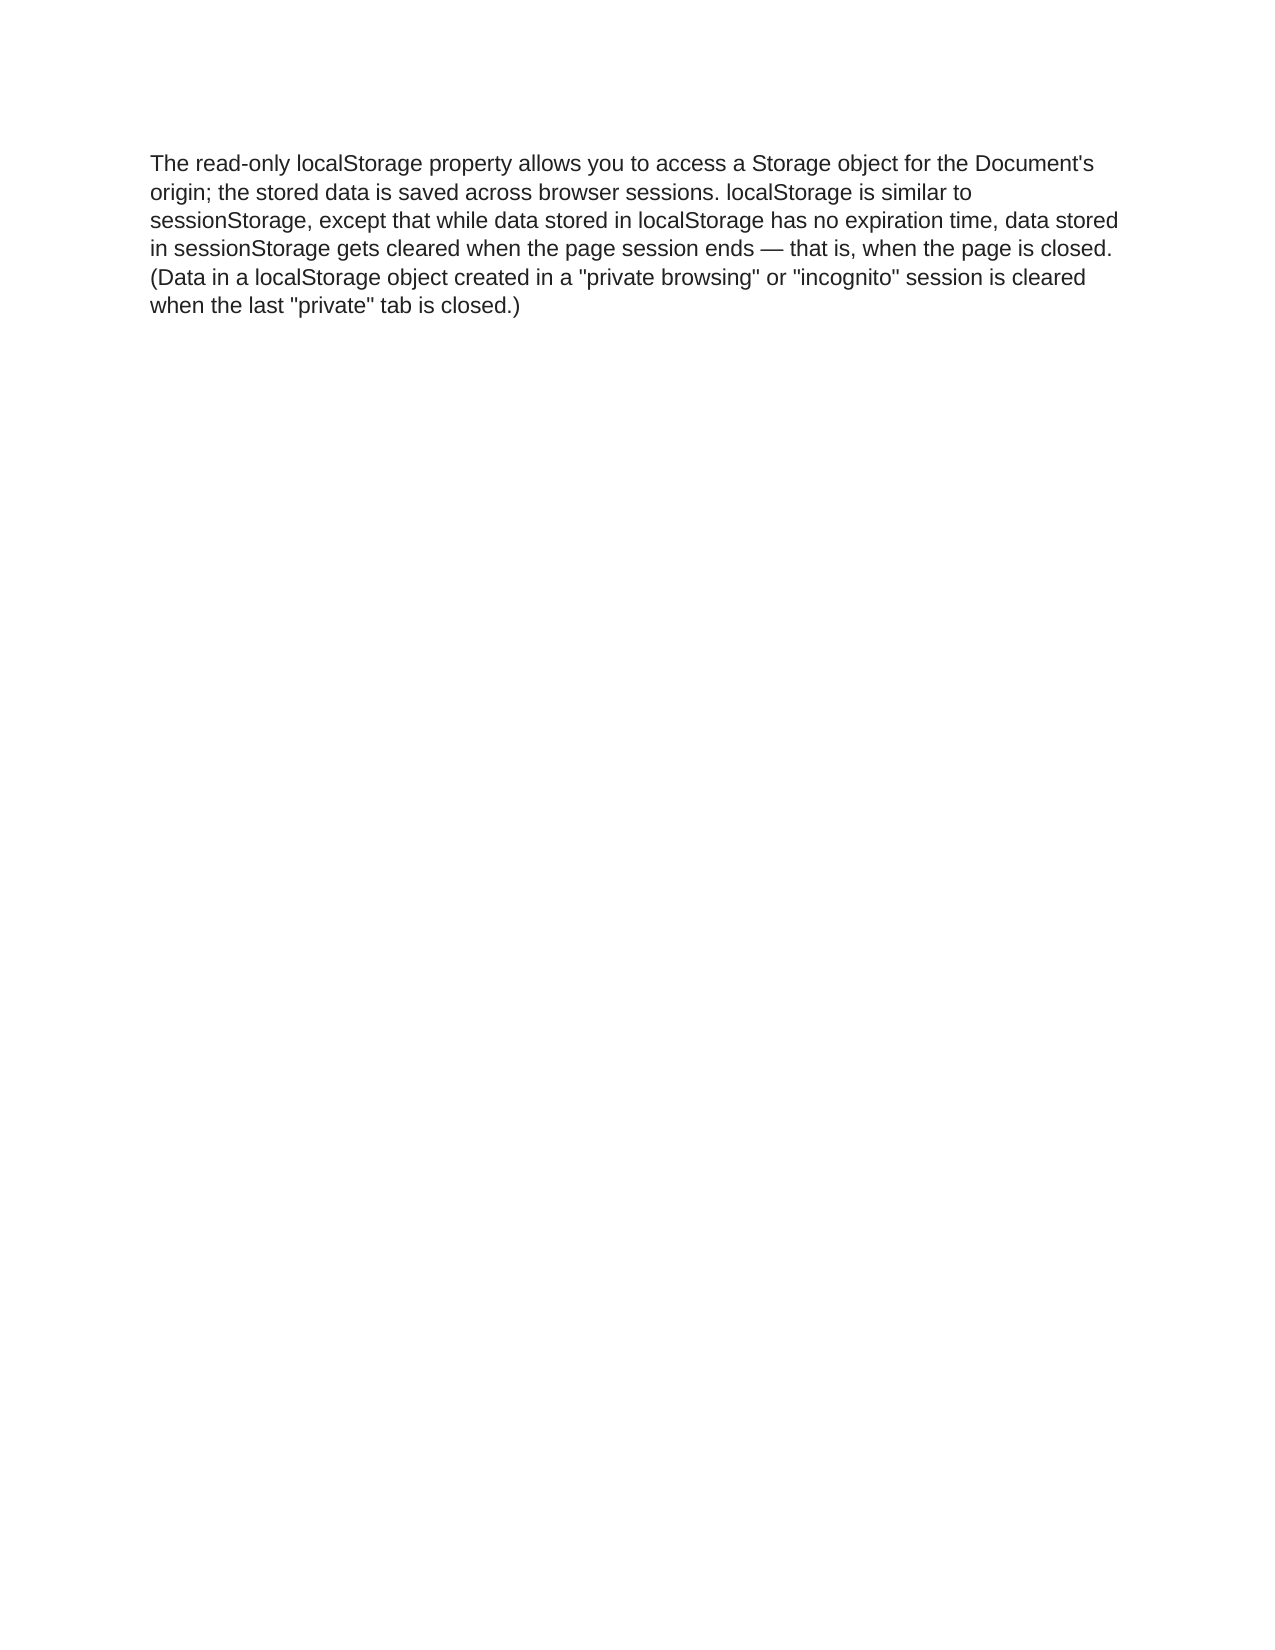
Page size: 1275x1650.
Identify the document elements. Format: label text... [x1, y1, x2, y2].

text The read-only localStorage property allows you to access a Storage object for the Document's origin; the stored data is saved across browser sessions. localStorage is similar to sessionStorage, except that while data stored in localStorage has no expiration time, data stored in sessionStorage gets cleared when the page session ends — that is, when the page is closed. (Data in a localStorage object created in a "private browsing" or "incognito" session is cleared when the last "private" tab is closed.) [150, 150, 1125, 318]
